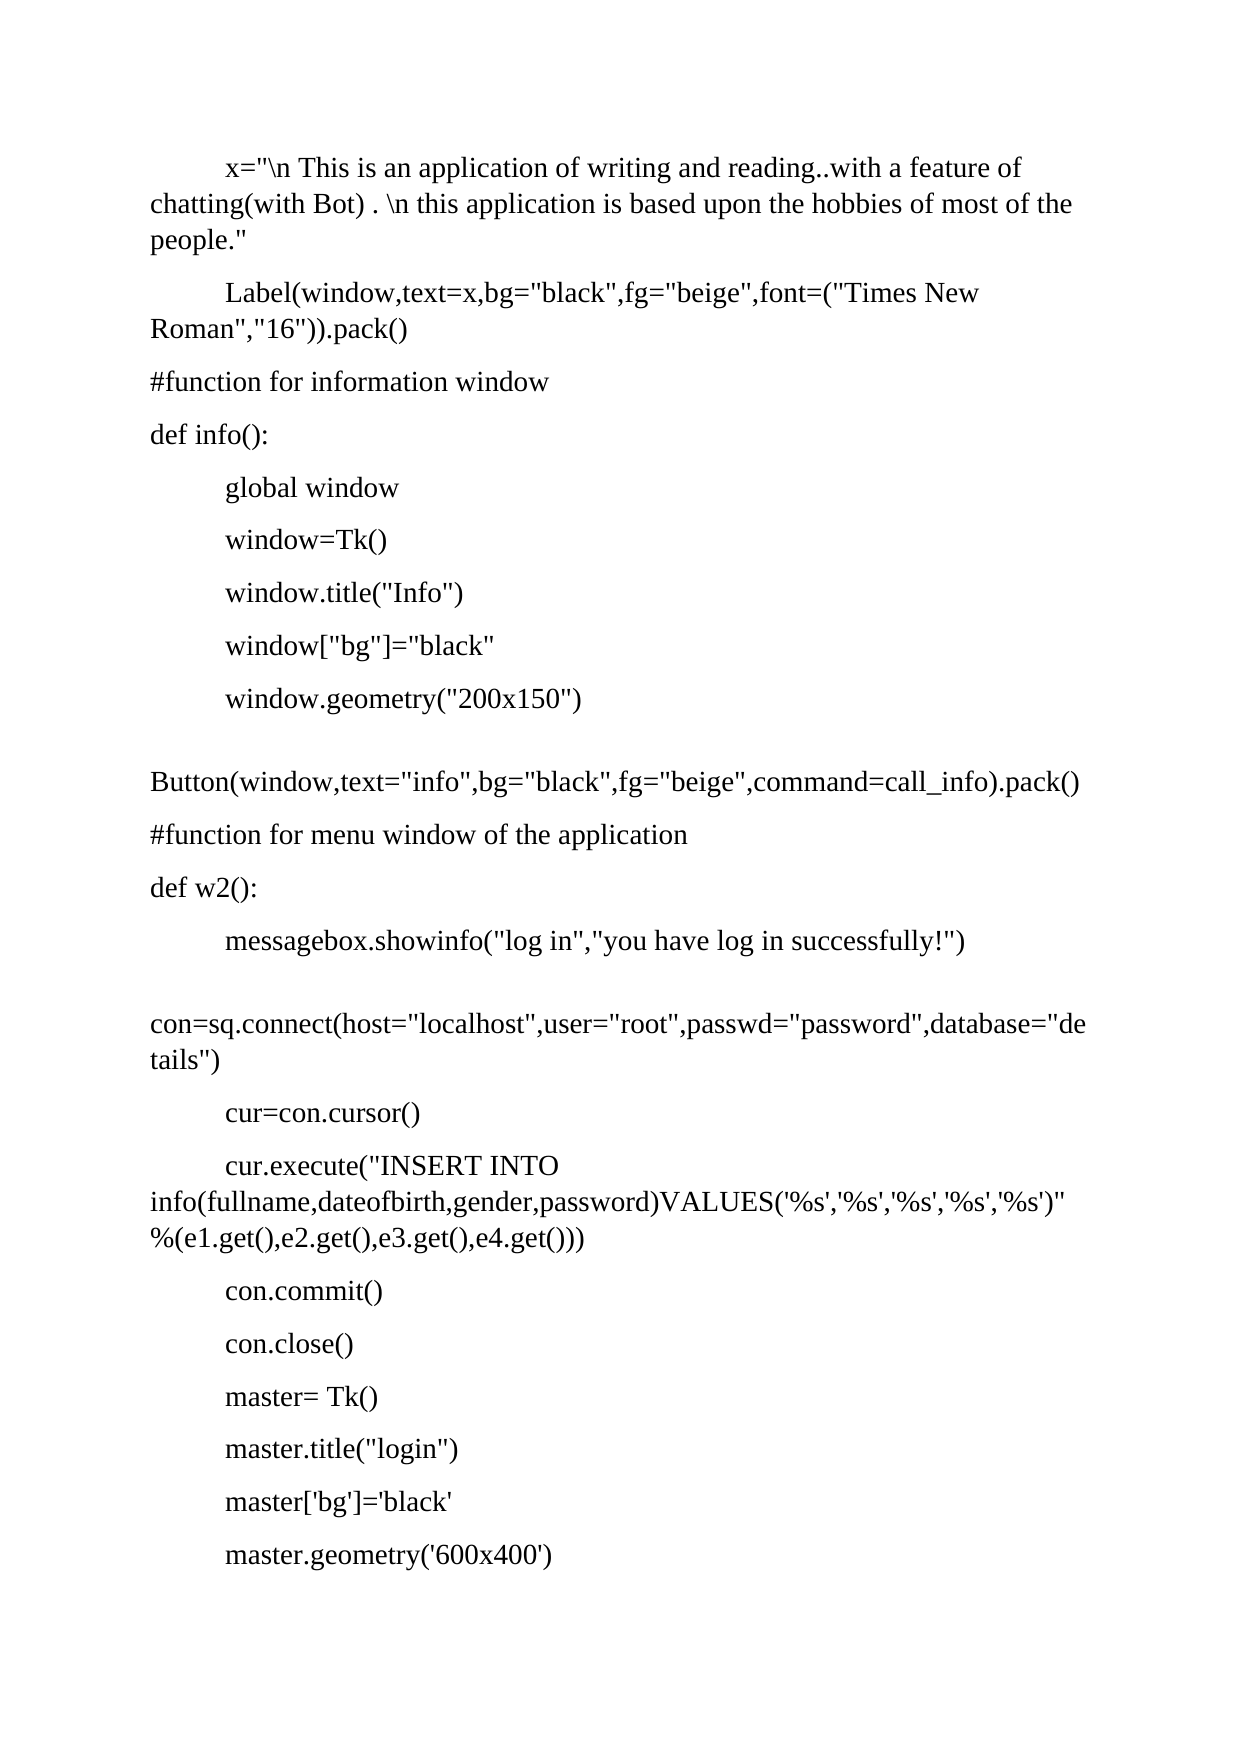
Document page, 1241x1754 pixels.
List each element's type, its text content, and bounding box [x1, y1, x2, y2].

text global window [150, 470, 1090, 503]
text Label(window,text=x,bg="black",fg="beige",font=("Times New Roman","16")).pack() [150, 275, 1090, 345]
text master['bg']='black' [150, 1484, 1090, 1518]
text con.commit() [150, 1273, 1090, 1307]
text Button(window,text="info",bg="black",fg="beige",command=call_info).pack() [150, 734, 1090, 798]
text x="\n This is an application of writing and reading..with a feature of chatting(with Bot) . \n this application is based upon the hobbies of most of the people." [150, 150, 1090, 256]
text def info(): [150, 417, 1090, 450]
text master.title("login") [150, 1432, 1090, 1465]
text cur=con.cursor() [150, 1095, 1090, 1129]
text con=sq.connect(host="localhost",user="root",passwd="password",database="details") [150, 976, 1090, 1076]
text #function for information window [150, 364, 1090, 398]
text window["bg"]="black" [150, 628, 1090, 662]
text window.title("Info") [150, 575, 1090, 609]
text cur.execute("INSERT INTO info(fullname,dateofbirth,gender,password)VALUES('%s','%s','%s','%s','%s')" %(e1.get(),e2.get(),e3.get(),e4.get())) [150, 1148, 1090, 1254]
text con.close() [150, 1326, 1090, 1359]
text master= Tk() [150, 1379, 1090, 1412]
text window=Tk() [150, 522, 1090, 556]
text master.geometry('600x400') [150, 1537, 1090, 1571]
text messagebox.showinfo("log in","you have log in successfully!") [150, 923, 1090, 956]
text window.geometry("200x150") [150, 681, 1090, 714]
text #function for menu window of the application [150, 817, 1090, 851]
text def w2(): [150, 870, 1090, 903]
